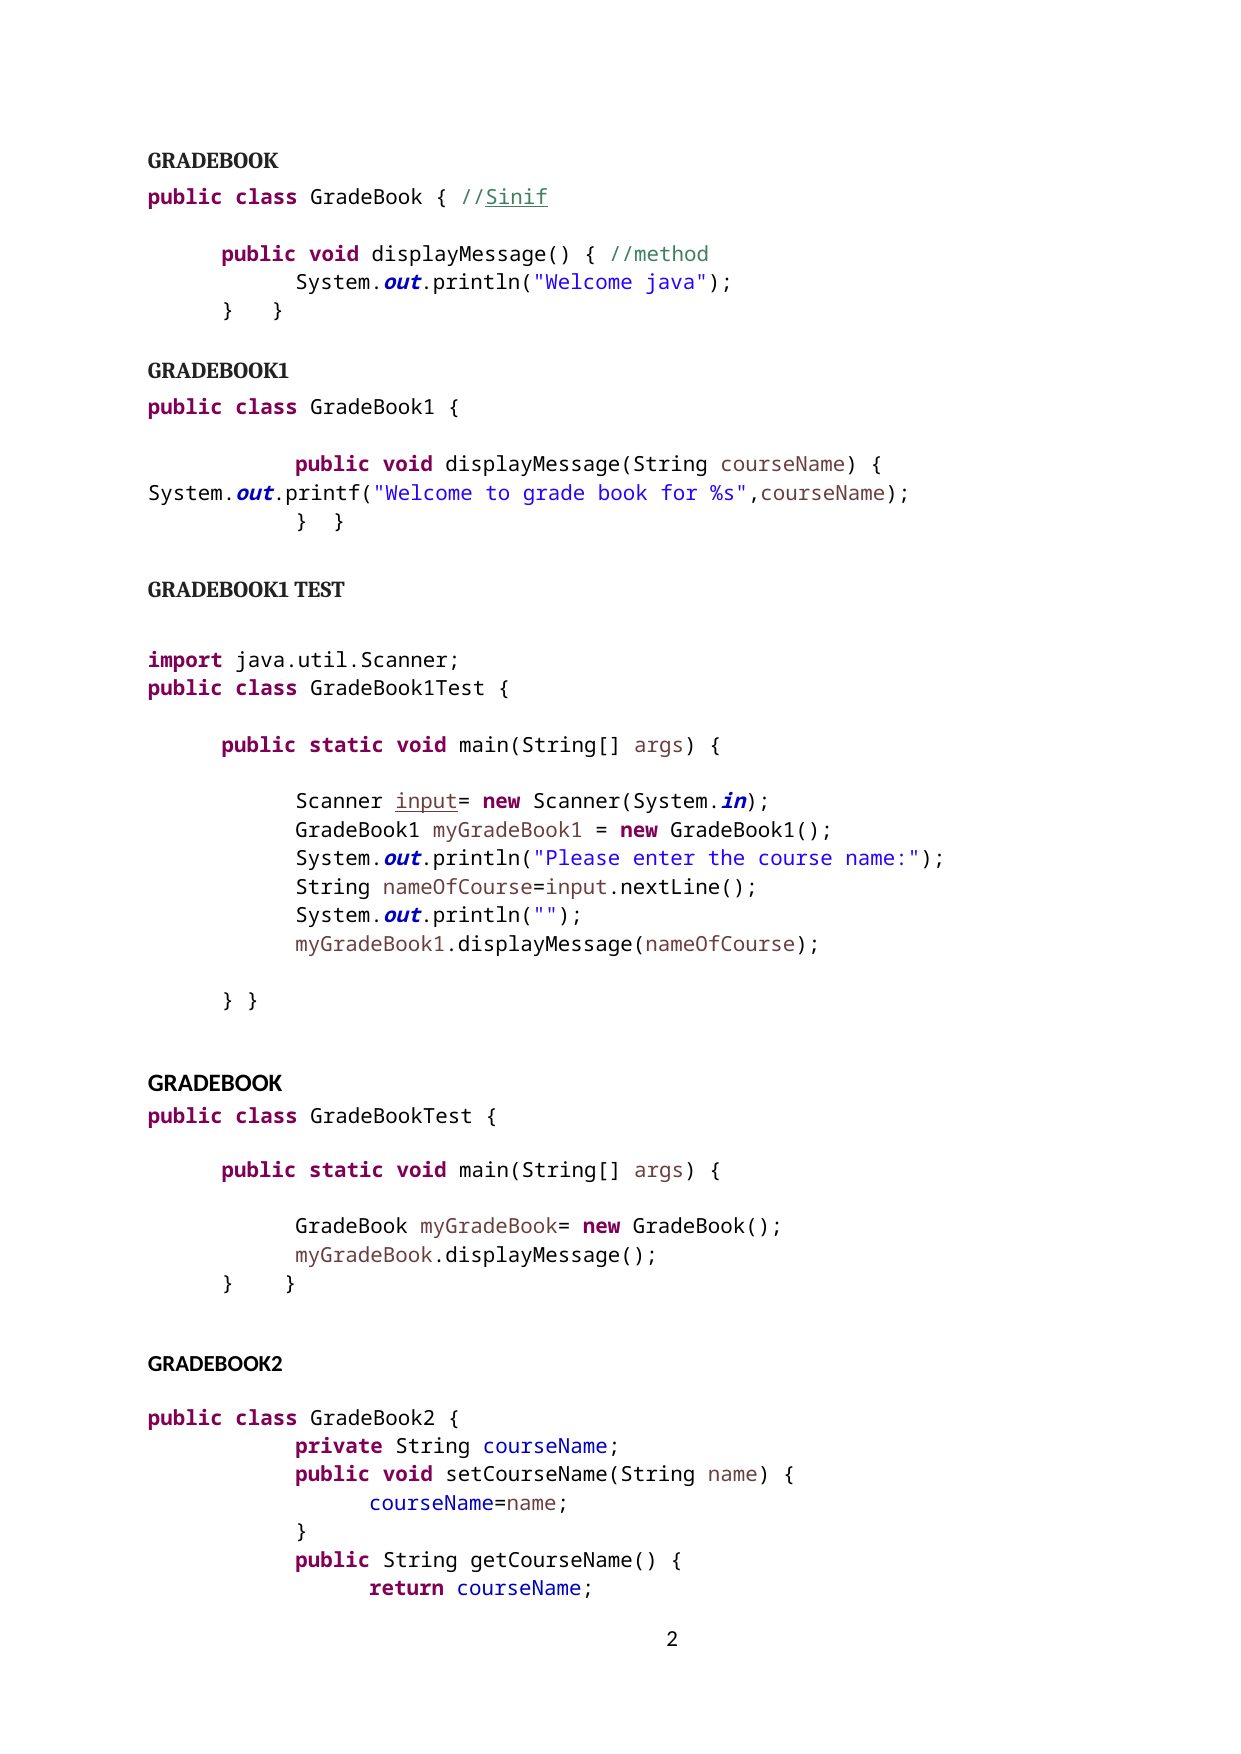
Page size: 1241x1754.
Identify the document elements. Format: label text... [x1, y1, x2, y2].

text GradeBook myGradeBook= new GradeBook(); [148, 1211, 1196, 1240]
text System.out.println(""); [148, 900, 1196, 929]
text } } [148, 985, 1196, 1014]
text GRADEBOOK [148, 148, 1196, 174]
text GradeBook1 myGradeBook1 = new GradeBook1(); [148, 815, 1196, 843]
text public void displayMessage(String courseName) { [148, 449, 1196, 478]
text public class GradeBook1 { [148, 392, 1196, 421]
text } } [148, 1268, 1196, 1297]
text } } [148, 296, 1196, 324]
text System.out.printf("Welcome to grade book for %s",courseName); [148, 478, 1196, 506]
text myGradeBook1.displayMessage(nameOfCourse); [148, 929, 1196, 957]
text GRADEBOOK2 [148, 1349, 1196, 1378]
text public class GradeBook1Test { [148, 673, 1196, 702]
text public void displayMessage() { //method [148, 239, 1196, 267]
text public class GradeBook2 { [148, 1403, 1196, 1431]
text Scanner input= new Scanner(System.in); [148, 787, 1196, 815]
text System.out.println("Please enter the course name:"); [148, 843, 1196, 872]
text String nameOfCourse=input.nextLine(); [148, 872, 1196, 900]
text public void setCourseName(String name) { [148, 1459, 1196, 1488]
text GRADEBOOK public class GradeBookTest { [148, 1067, 1196, 1130]
text } } [148, 506, 1196, 534]
text GRADEBOOK1 [148, 332, 1196, 384]
text public static void main(String[] args) { [148, 1155, 1196, 1183]
text import java.util.Scanner; [148, 645, 1196, 673]
text public String getCourseName() { [148, 1545, 1196, 1573]
text return courseName; [148, 1573, 1196, 1602]
text public class GradeBook { //Sinif [148, 182, 1196, 210]
text myGradeBook.displayMessage(); [148, 1240, 1196, 1268]
text public static void main(String[] args) { [148, 730, 1196, 758]
text GRADEBOOK1 TEST [148, 576, 1196, 603]
text private String courseName; [148, 1431, 1196, 1459]
text } [148, 1516, 1196, 1545]
text courseName=name; [148, 1488, 1196, 1516]
text System.out.println("Welcome java"); [148, 267, 1196, 296]
